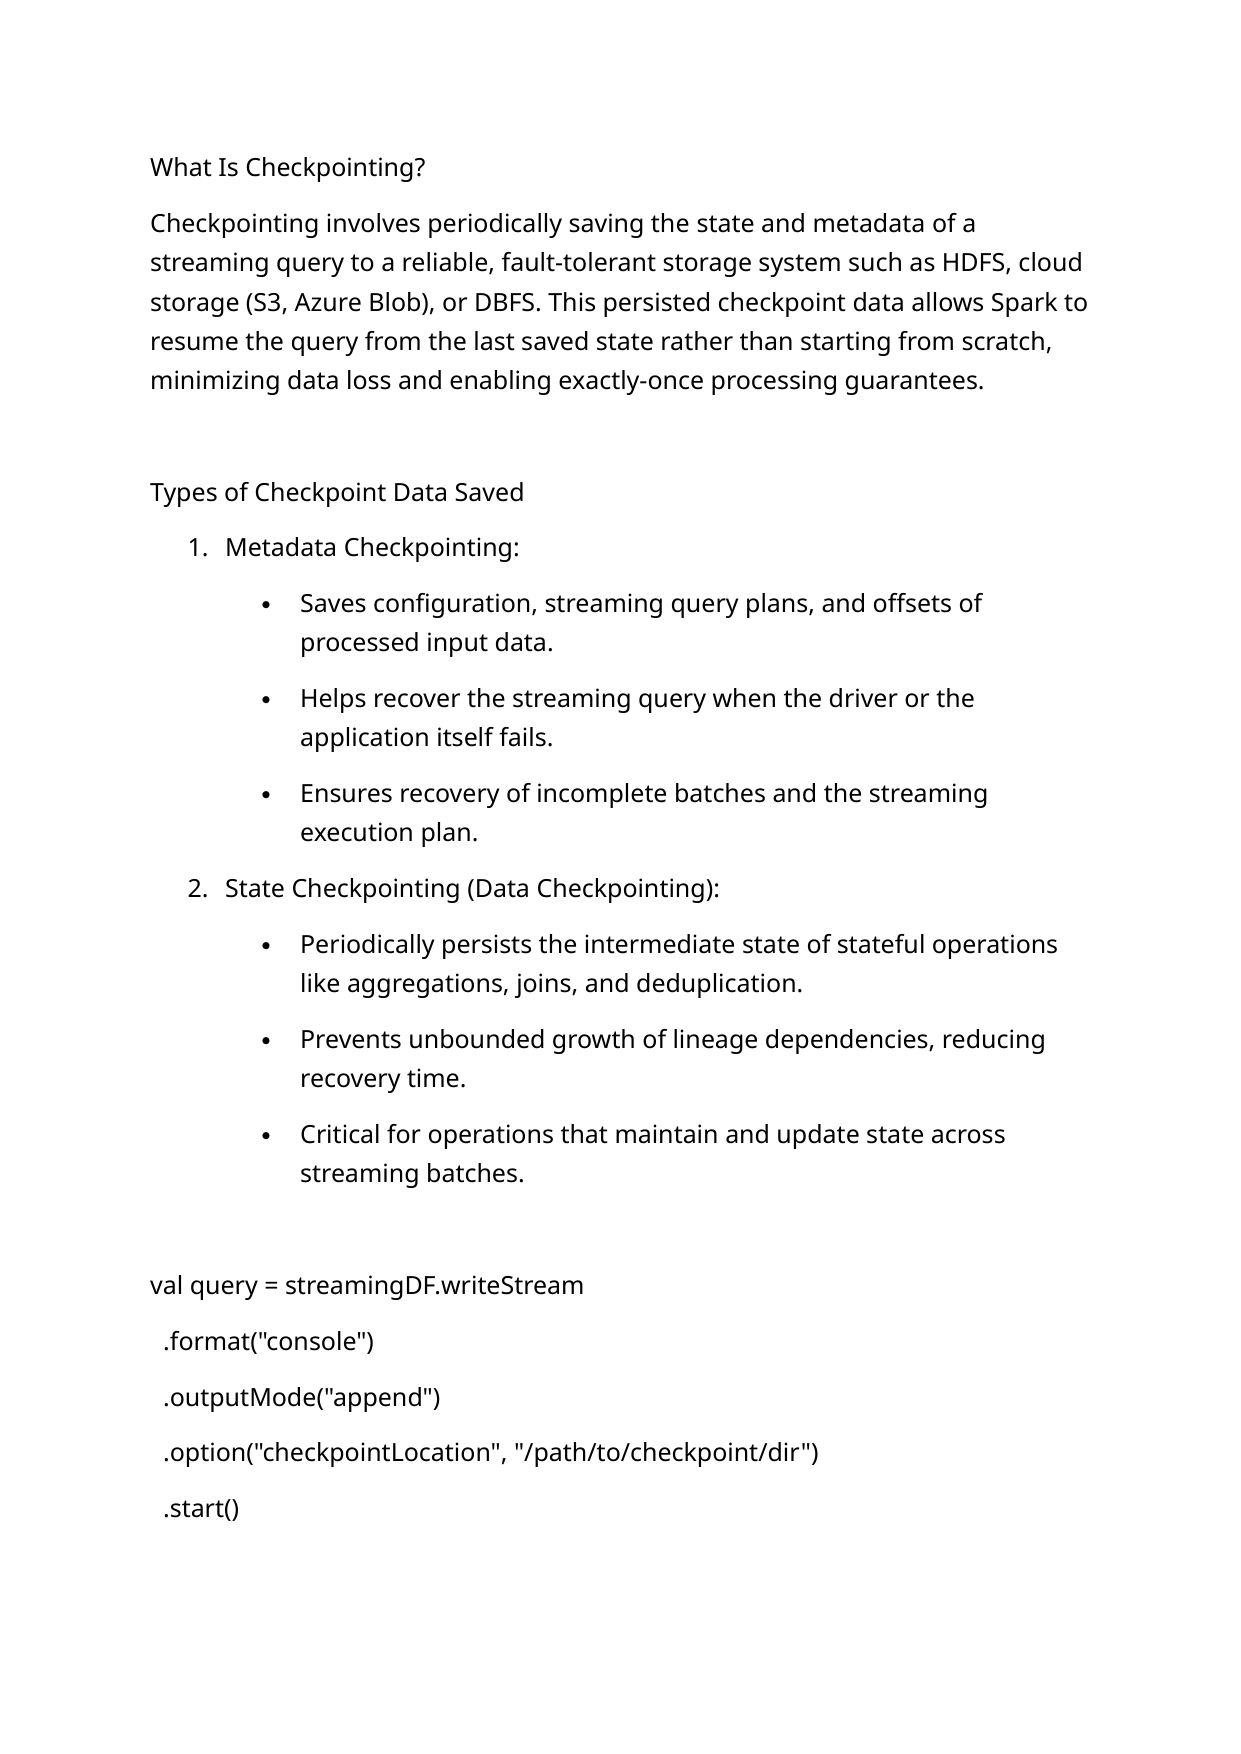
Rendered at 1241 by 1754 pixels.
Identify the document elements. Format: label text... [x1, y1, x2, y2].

list Prevents unbounded growth of lineage dependencies, reducing recovery time. [262, 1022, 1090, 1095]
text .option("checkpointLocation", "/path/to/checkpoint/dir") [150, 1435, 1090, 1469]
list Saves configuration, streaming query plans, and offsets of processed input data. [262, 586, 1090, 659]
list Ensures recovery of incomplete batches and the streaming execution plan. [262, 776, 1090, 849]
text .start() [150, 1491, 1090, 1525]
list State Checkpointing (Data Checkpointing): [187, 871, 1090, 905]
text Checkpointing involves periodically saving the state and metadata of a streaming query to a reliable, fault-tolerant storage system such as HDFS, cloud storage (S3, Azure Blob), or DBFS. This persisted checkpoint data allows Spark to resume the query from the last saved state rather than starting from scratch, minimizing data loss and enabling exactly-once processing guarantees. [150, 206, 1090, 397]
list Metadata Checkpointing: [187, 530, 1090, 564]
text val query = streamingDF.writeStream [150, 1267, 1090, 1302]
text .outputMode("append") [150, 1379, 1090, 1413]
list Helps recover the streaming query when the driver or the application itself fails. [262, 681, 1090, 754]
list Critical for operations that maintain and update state across streaming batches. [262, 1117, 1090, 1190]
text What Is Checkpointing? [150, 150, 1090, 184]
text Types of Checkpoint Data Saved [150, 474, 1090, 508]
list Periodically persists the intermediate state of stateful operations like aggregations, joins, and deduplication. [262, 927, 1090, 1000]
text .format("console") [150, 1323, 1090, 1357]
